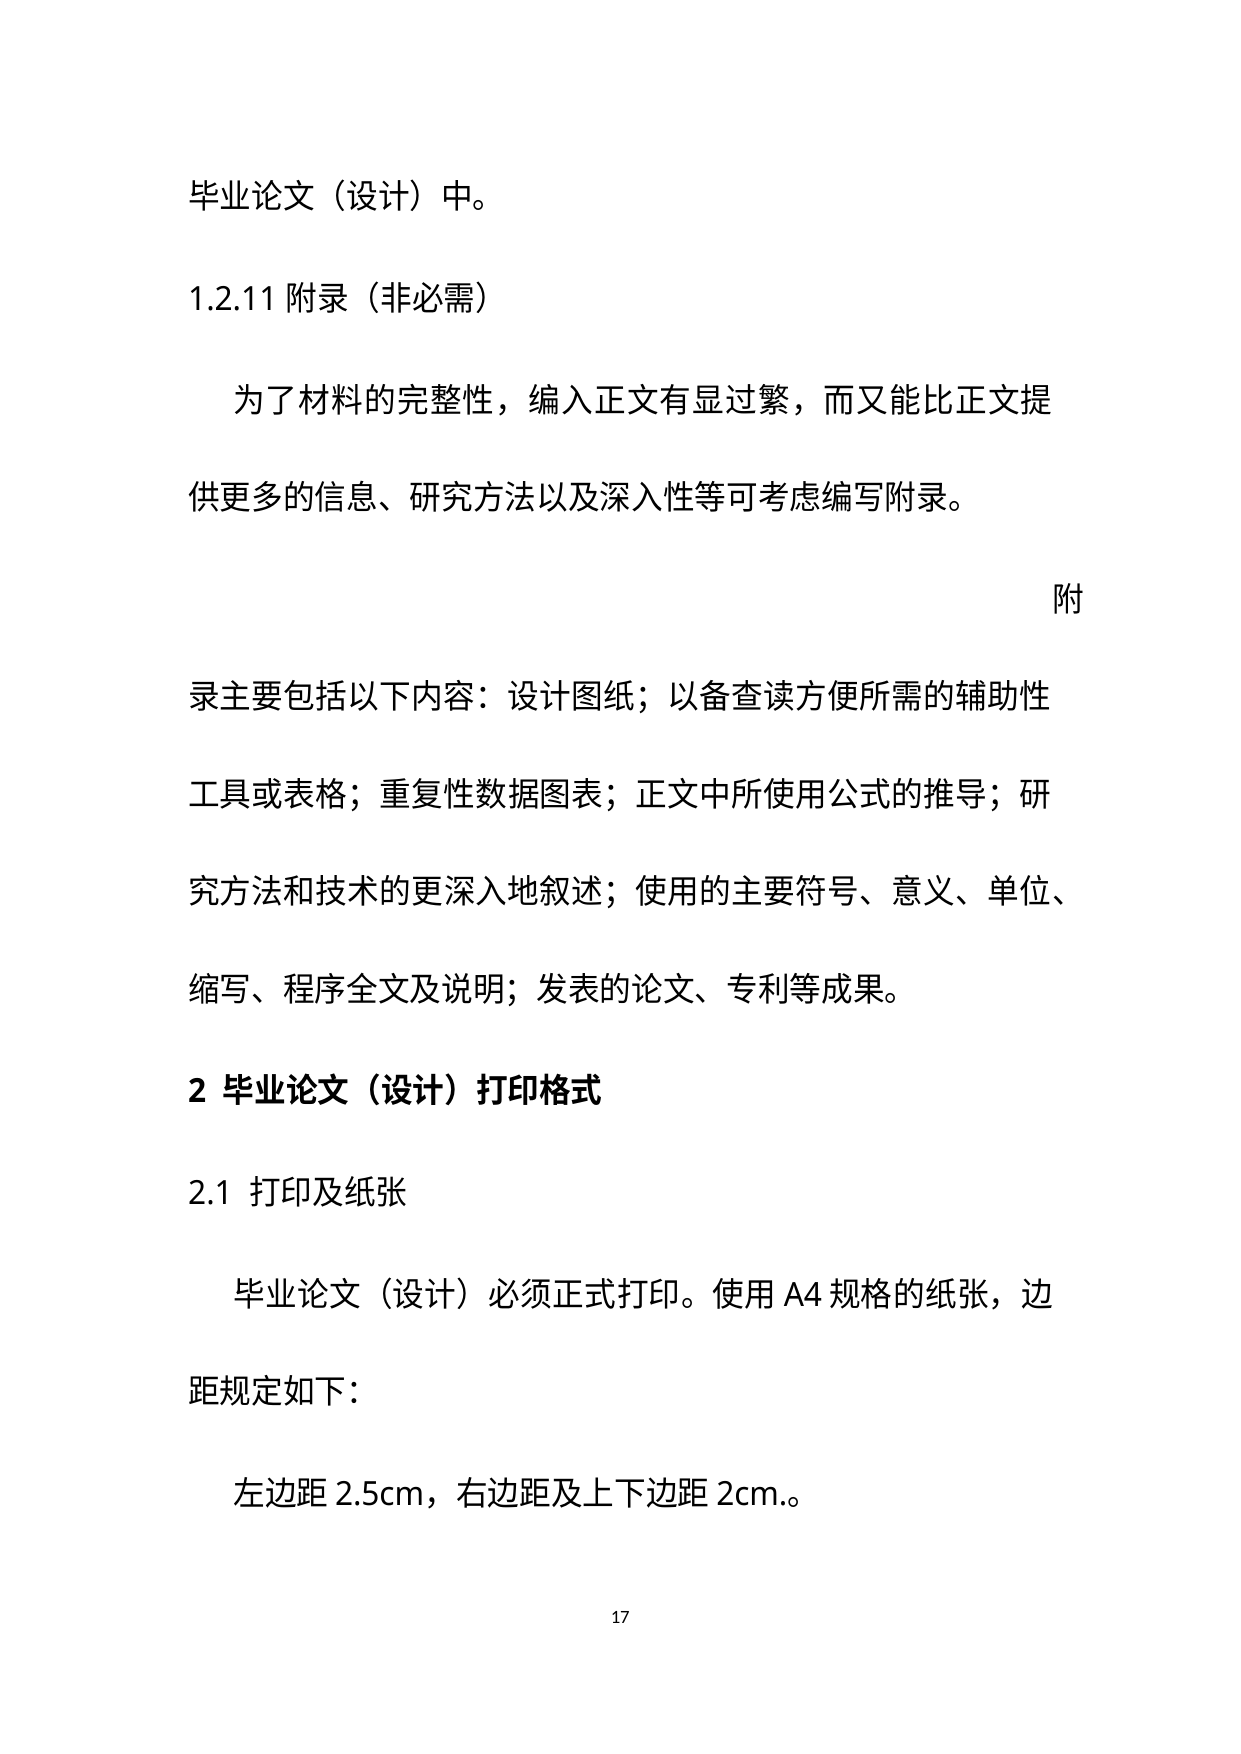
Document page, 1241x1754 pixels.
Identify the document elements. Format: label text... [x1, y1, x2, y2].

text 2 毕业论文（设计）打印格式 [188, 1056, 1052, 1121]
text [188, 162, 1052, 227]
text 1.2.11 附录（非必需） [188, 263, 1052, 328]
text 附录主要包括以下内容：设计图纸；以备查读方便所需的辅助性工具或表格；重复性数据图表；正文中所使用公式的推导；研究方法和技术的更深入地叙述；使用的主要符号、意义、单位、缩写、程序全文及说明；发表的论文、专利等成果。 [188, 564, 1052, 1019]
text 为了材料的完整性，编入正文有显过繁，而又能比正文提供更多的信息、研究方法以及深入性等可考虑编写附录。 [188, 365, 1052, 528]
text 毕业论文（设计）必须正式打印。使用A4规格的纸张，边距规定如下： [188, 1259, 1052, 1422]
text 左边距2.5cm，右边距及上下边距2cm.。 [188, 1458, 1052, 1523]
text 2.1 打印及纸张 [188, 1157, 1052, 1222]
